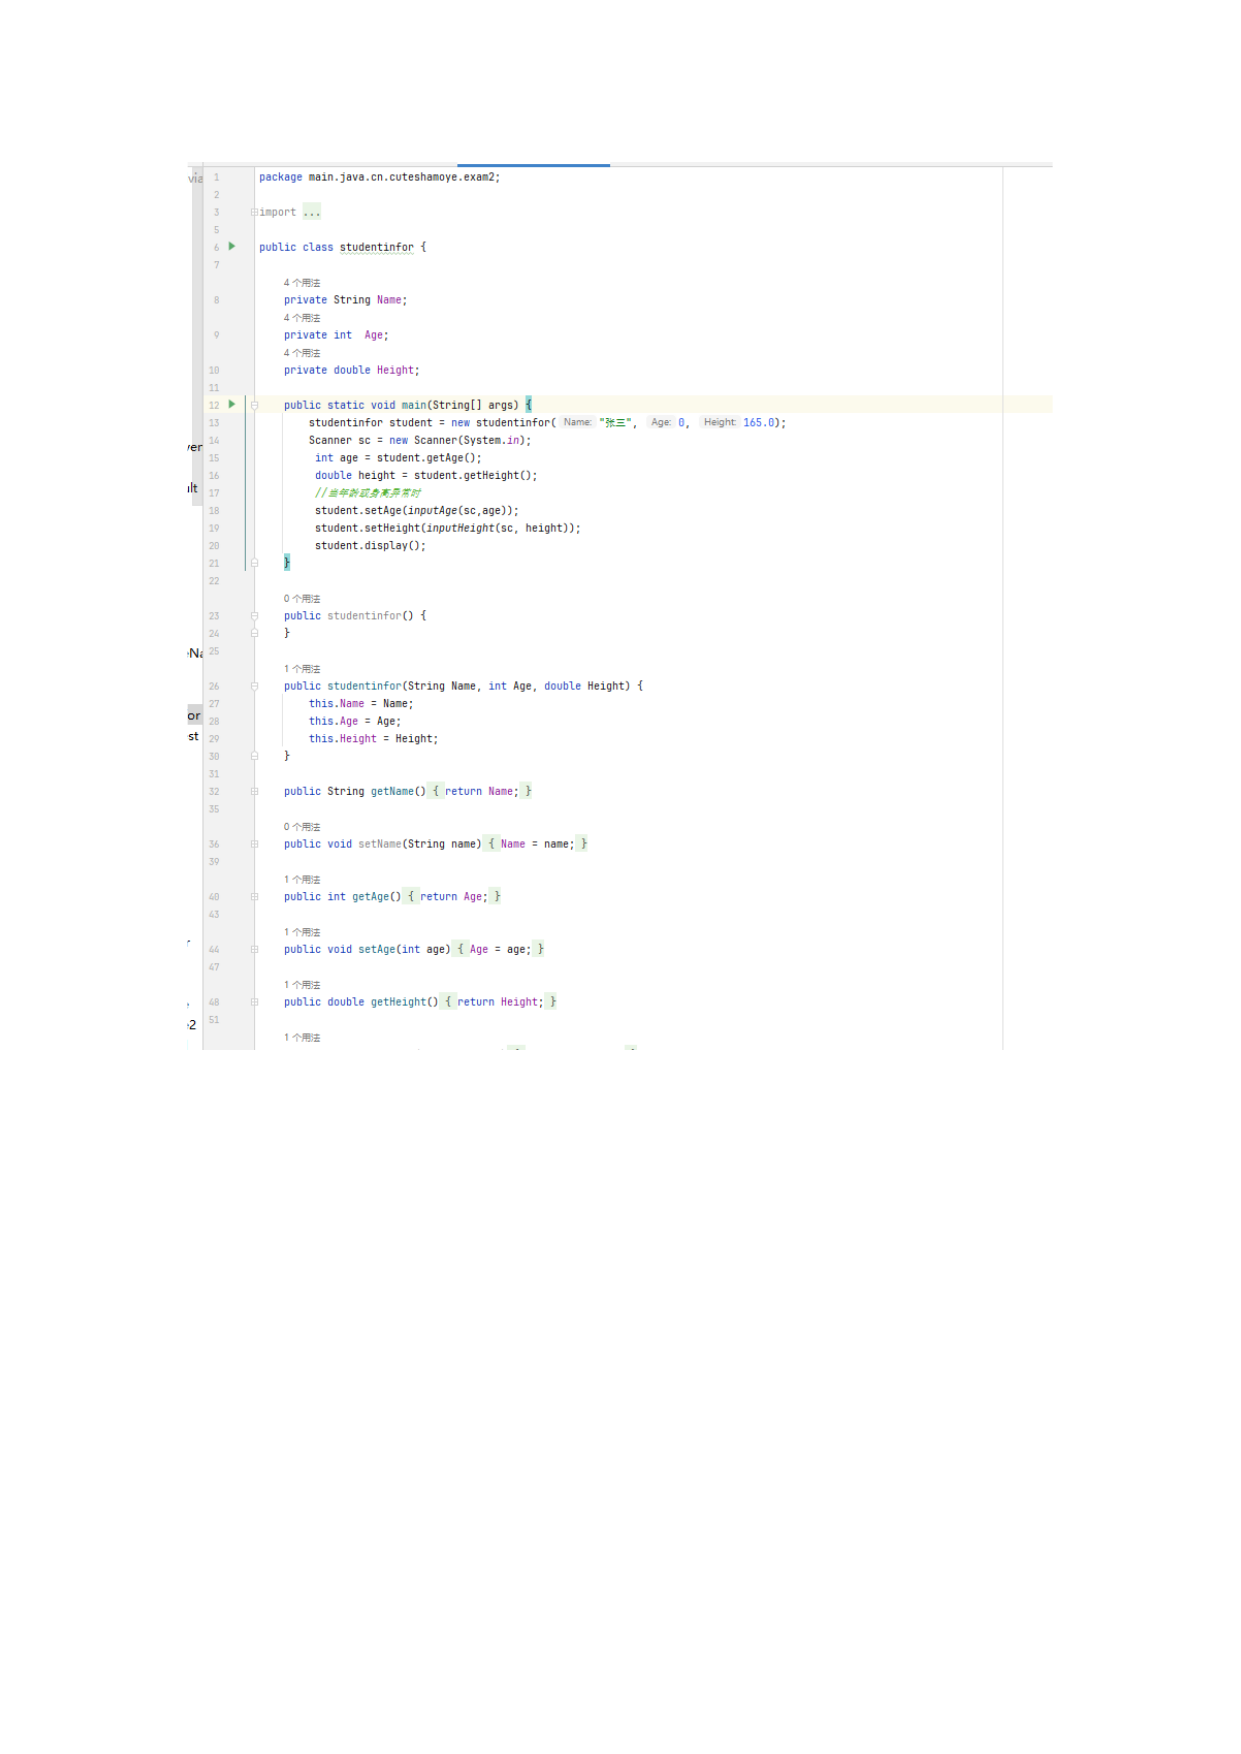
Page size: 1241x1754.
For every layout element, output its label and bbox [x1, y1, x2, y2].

picture [187, 162, 1053, 1050]
